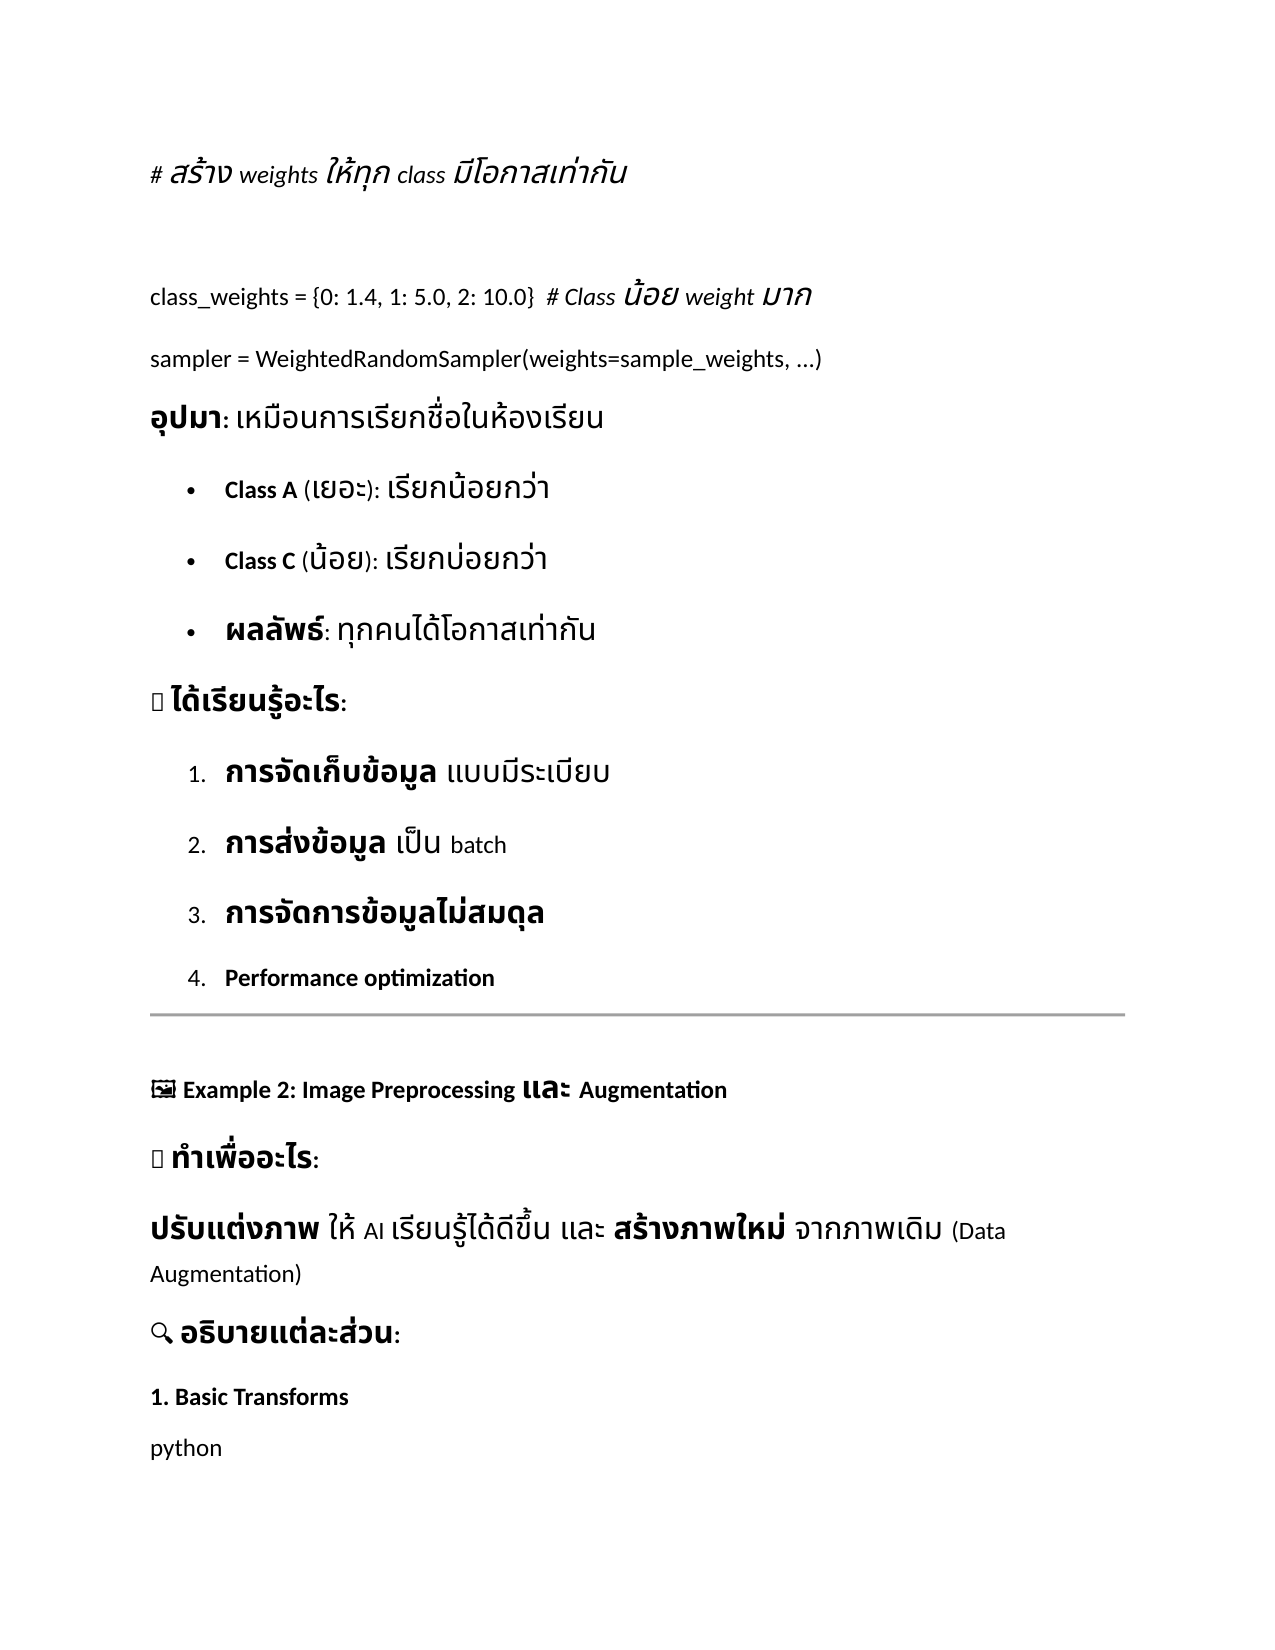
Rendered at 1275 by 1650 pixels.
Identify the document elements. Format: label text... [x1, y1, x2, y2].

text sampler = WeightedRandomSampler(weights=sample_weights, ...) [150, 343, 1125, 374]
list การจัดการข้อมูลไม่สมดุล [187, 891, 1125, 938]
text 1. Basic Transforms [150, 1381, 1125, 1411]
text python [150, 1432, 1125, 1463]
text 🖼️ Example 2: Image Preprocessing และ Augmentation [150, 1065, 1125, 1112]
text 🎯 ทำเพื่ออะไร: [150, 1136, 1125, 1183]
list การส่งข้อมูล เป็น batch [187, 820, 1125, 867]
text ปรับแต่งภาพ ให้ AI เรียนรู้ได้ดีขึ้น และ สร้างภาพใหม่ จากภาพเดิม (Data Augmentation) [150, 1207, 1125, 1289]
list Performance optimization [187, 962, 1125, 992]
text 🔍 อธิบายแต่ละส่วน: [150, 1310, 1125, 1357]
list การจัดเก็บข้อมูล แบบมีระเบียบ [187, 749, 1125, 796]
list Class A (เยอะ): เรียกน้อยกว่า [187, 466, 1125, 513]
text 💡 ได้เรียนรู้อะไร: [150, 678, 1125, 726]
list Class C (น้อย): เรียกบ่อยกว่า [187, 537, 1125, 584]
text # สร้าง weights ให้ทุก class มีโอกาสเท่ากัน [150, 150, 1125, 197]
text อุปมา: เหมือนการเรียกชื่อในห้องเรียน [150, 395, 1125, 442]
text class_weights = {0: 1.4, 1: 5.0, 2: 10.0} # Class น้อย weight มาก [150, 272, 1125, 320]
list ผลลัพธ์: ทุกคนได้โอกาสเท่ากัน [187, 607, 1125, 655]
